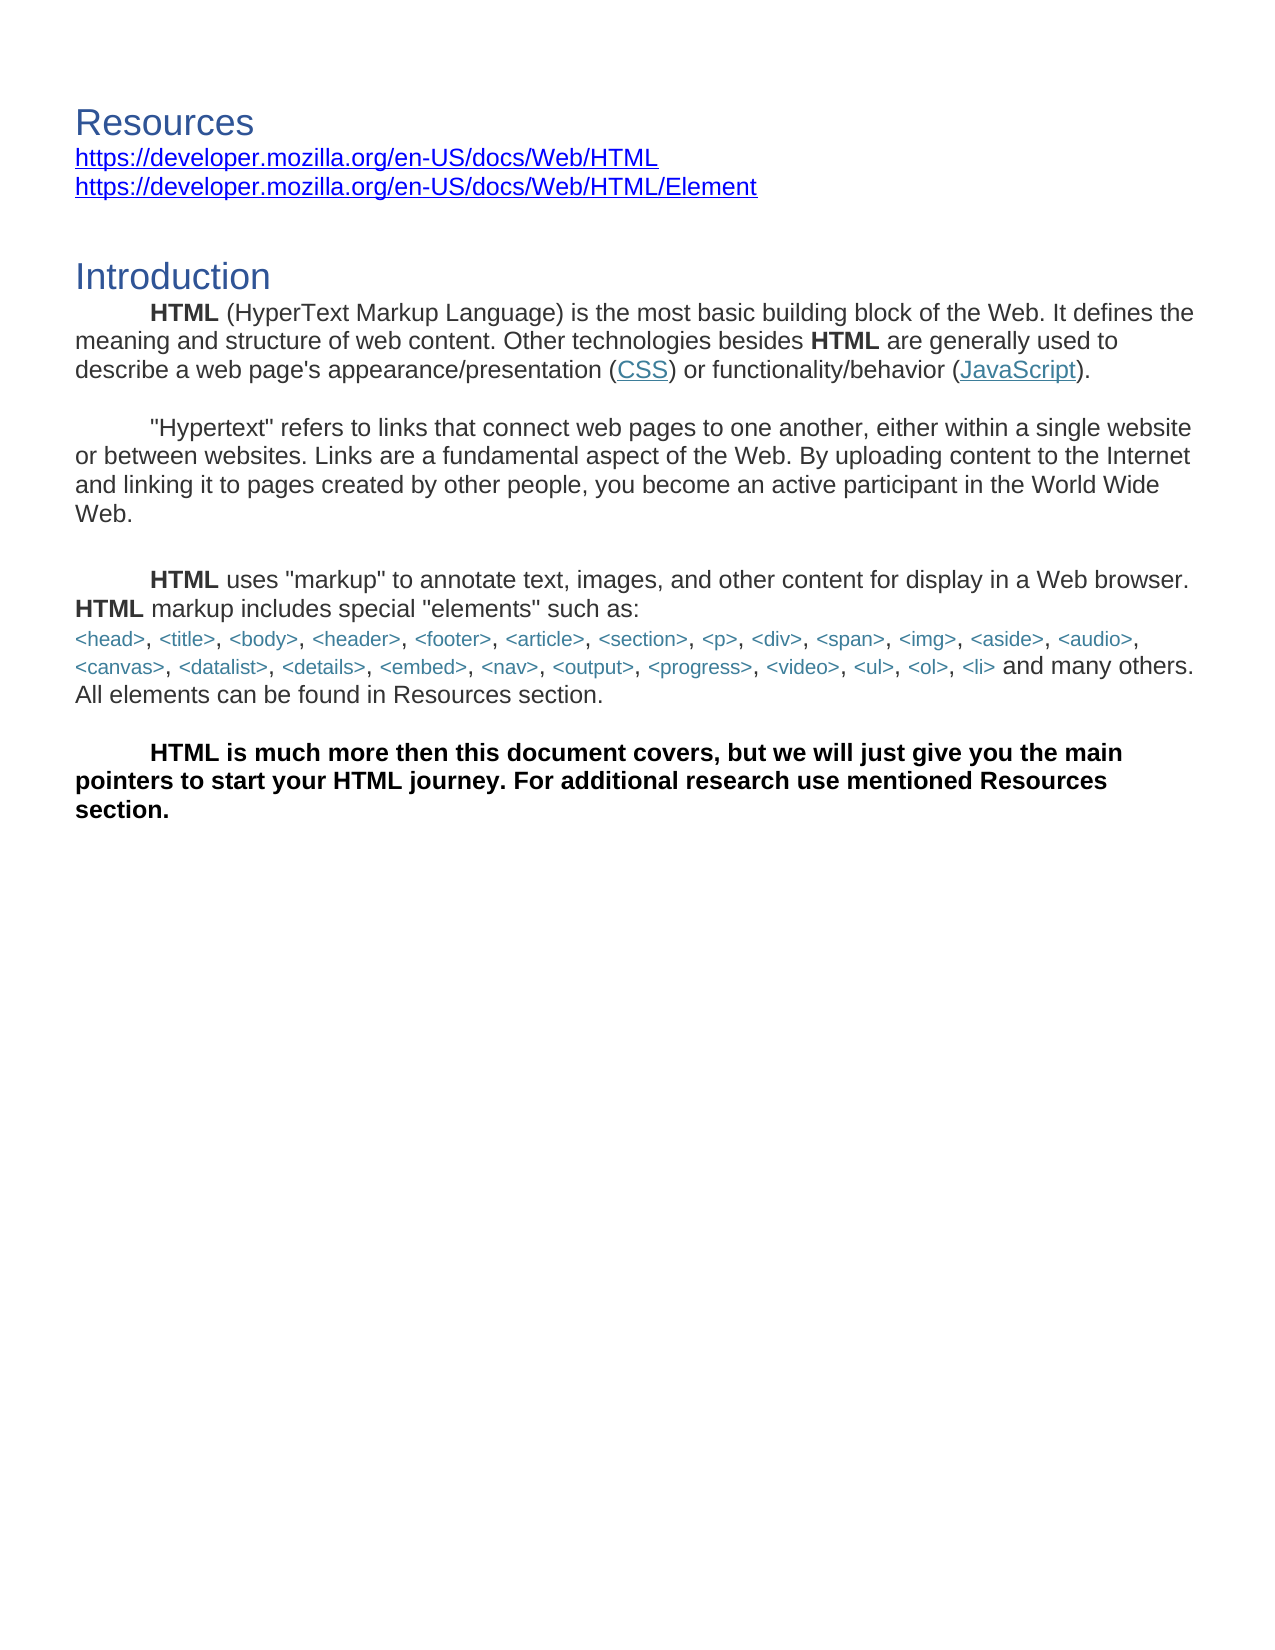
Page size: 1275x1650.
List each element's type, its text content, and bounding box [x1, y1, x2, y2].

subtitle Introduction [75, 254, 1200, 297]
text "Hypertext" refers to links that connect web pages to one another, either within a single website or between websites. Links are a fundamental aspect of the Web. By uploading content to the Internet and linking it to pages created by other people, you become an active participant in the World Wide Web. [75, 412, 1200, 527]
text HTML uses "markup" to annotate text, images, and other content for display in a Web browser. HTML markup includes special "elements" such as: <head>, <title>, <body>, <header>, <footer>, <article>, <section>, <p>, <div>, <span>, <img>, <aside>, <audio>, <canvas>, <datalist>, <details>, <embed>, <nav>, <output>, <progress>, <video>, <ul>, <ol>, <li> and many others. [75, 565, 1200, 680]
subtitle Resources [75, 100, 1200, 143]
text All elements can be found in Resources section. [75, 680, 1200, 709]
text HTML is much more then this document covers, but we will just give you the main pointers to start your HTML journey. For additional research use mentioned Resources section. [75, 737, 1200, 824]
text https://developer.mozilla.org/en-US/docs/Web/HTML [75, 143, 1200, 172]
text HTML (HyperText Markup Language) is the most basic building block of the Web. It defines the meaning and structure of web content. Other technologies besides HTML are generally used to describe a web page's appearance/presentation (CSS) or functionality/behavior (JavaScript). [75, 297, 1200, 384]
text https://developer.mozilla.org/en-US/docs/Web/HTML/Element [75, 172, 1200, 201]
